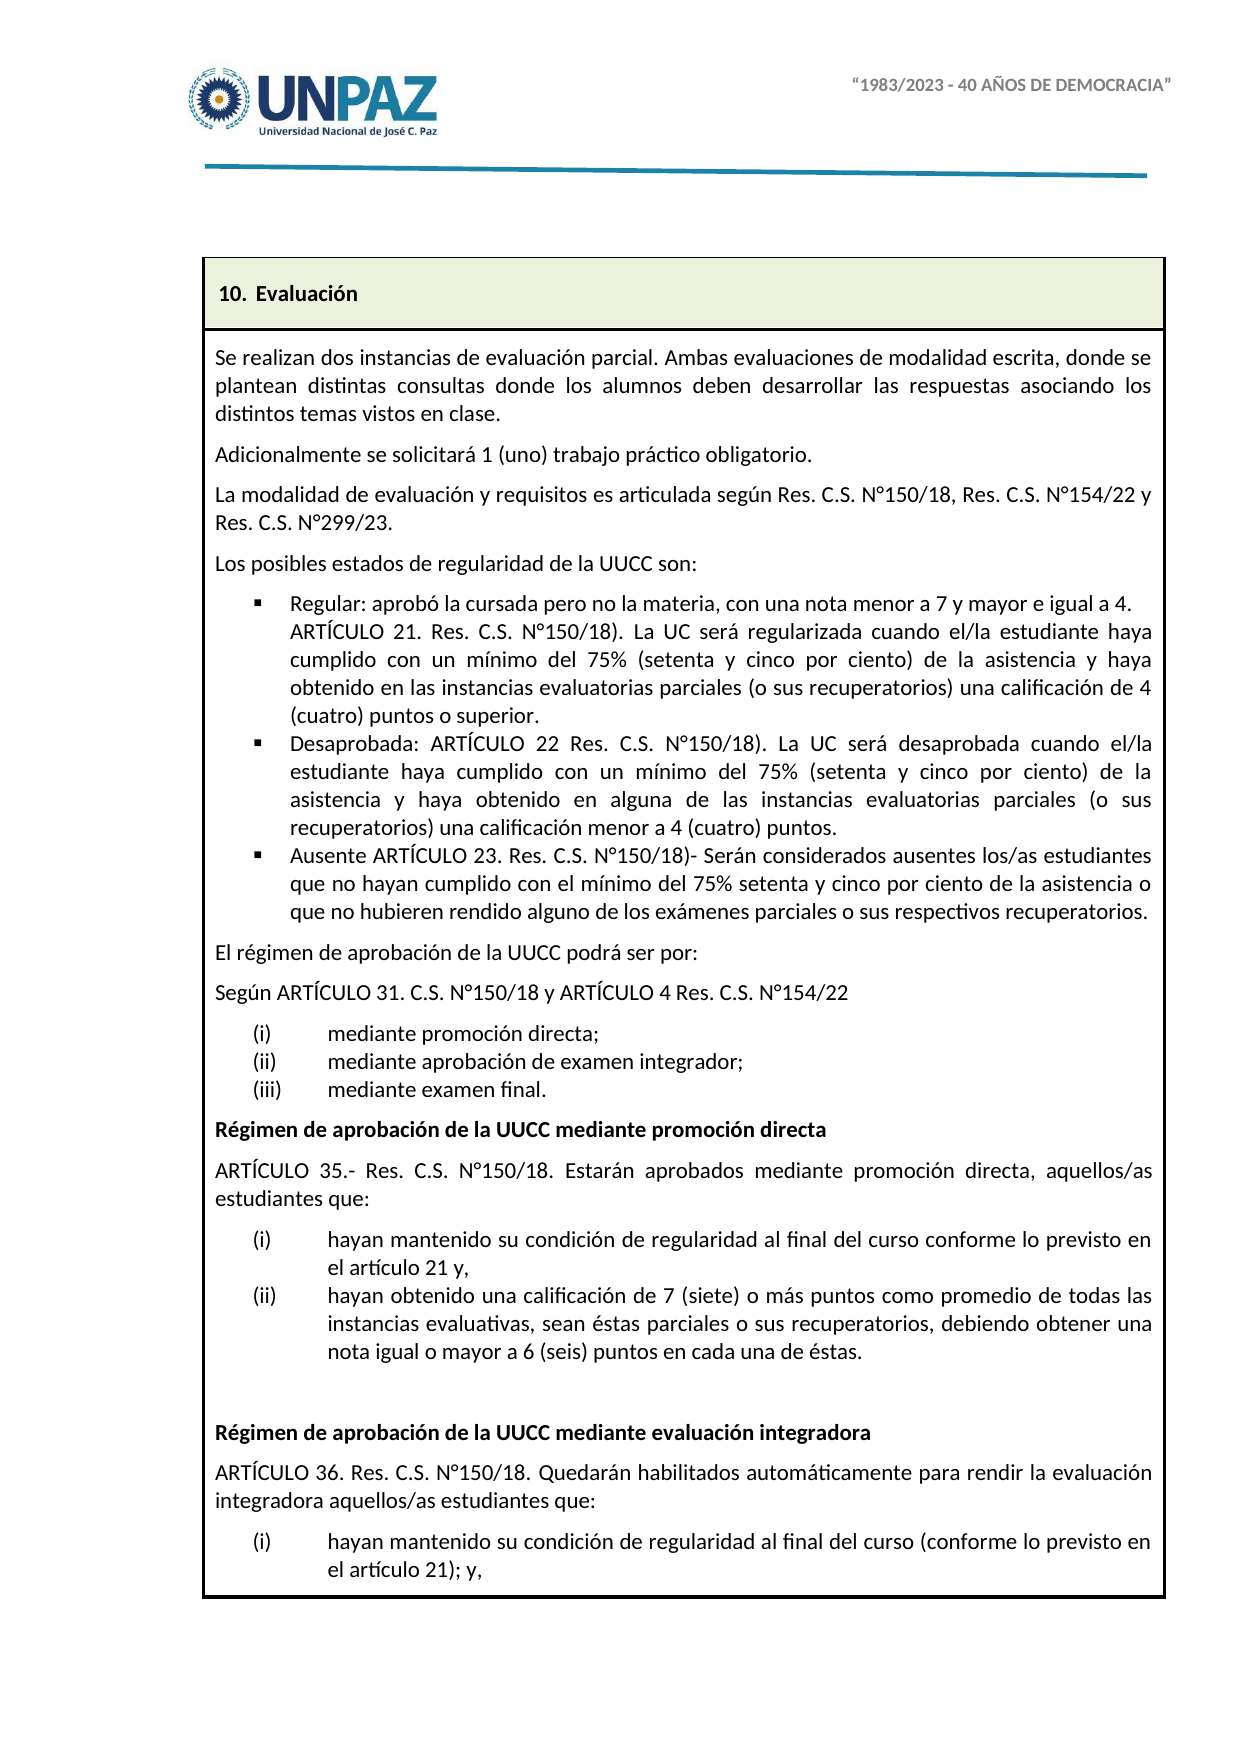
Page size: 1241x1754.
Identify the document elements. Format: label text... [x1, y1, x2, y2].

picture [177, 59, 456, 150]
table_header Evaluación [205, 258, 1163, 327]
